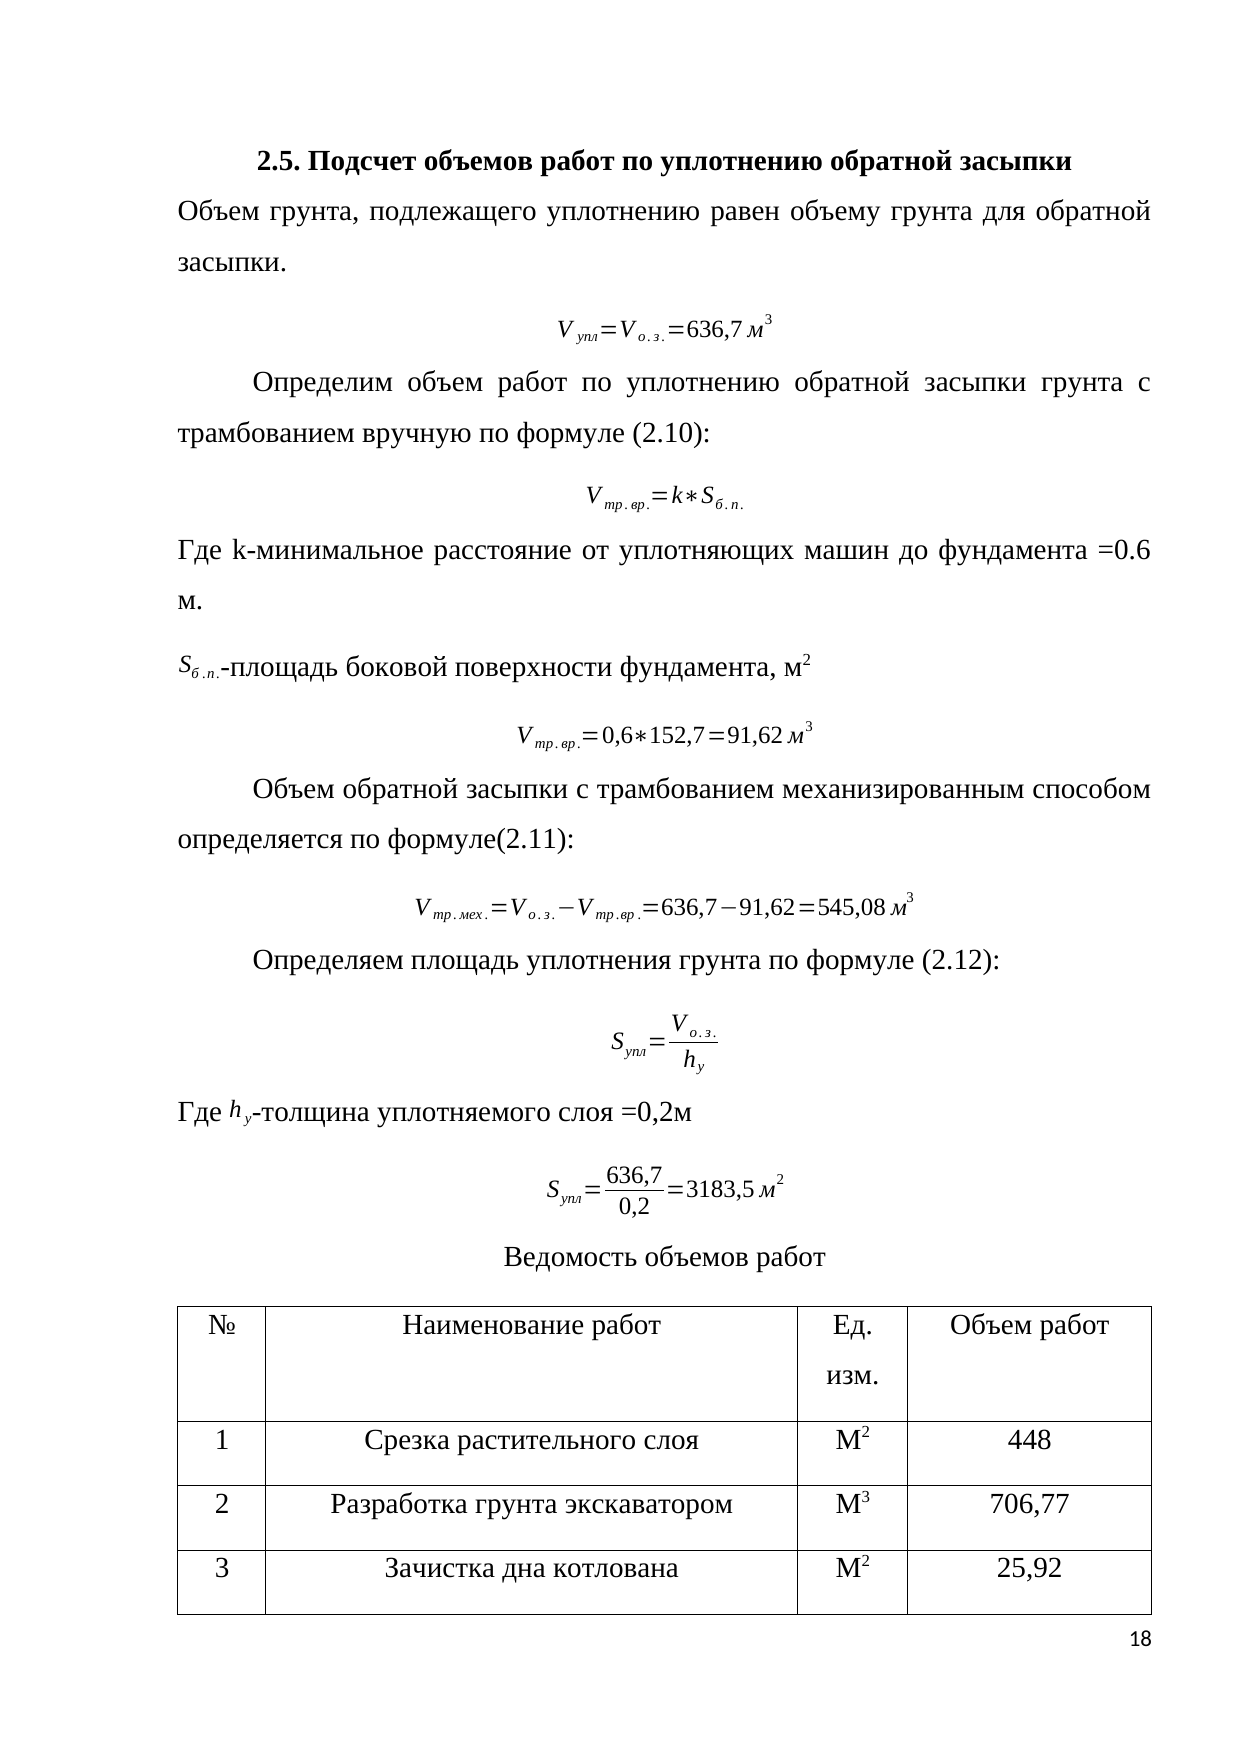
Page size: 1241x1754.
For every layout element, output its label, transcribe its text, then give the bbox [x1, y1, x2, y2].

table_cell Срезка растительного слоя [266, 1422, 797, 1485]
table_cell 706,77 [908, 1486, 1151, 1549]
table_cell Зачистка дна котлована [266, 1551, 797, 1614]
table_cell 448 [908, 1422, 1151, 1485]
table_header Объем работ [908, 1307, 1151, 1421]
table_cell М2 [798, 1551, 907, 1614]
table_cell М2 [798, 1422, 907, 1485]
table_cell 3 [178, 1551, 265, 1614]
table_cell М3 [798, 1486, 907, 1549]
text Определяем площадь уплотнения грунта по формуле (2.12): [177, 942, 1152, 976]
text Ведомость объемов работ [177, 1239, 1152, 1273]
table_header Наименование работ [266, 1307, 797, 1421]
table_cell Разработка грунта экскаватором [266, 1486, 797, 1549]
text Определим объем работ по уплотнению обратной засыпки грунта с трамбованием вручную по формуле (2.10): [177, 364, 1152, 448]
text Объем грунта, подлежащего уплотнению равен объему грунта для обратной засыпки. [177, 193, 1152, 277]
text Где k-минимальное расстояние от уплотняющих машин до фундамента =0.6 м. [177, 532, 1152, 616]
subtitle 2.5. Подсчет объемов работ по уплотнению обратной засыпки [177, 143, 1152, 177]
table_cell 25,92 [908, 1551, 1151, 1614]
table_cell 2 [178, 1486, 265, 1549]
table_header № [178, 1307, 265, 1421]
table_cell 1 [178, 1422, 265, 1485]
text Объем обратной засыпки с трамбованием механизированным способом определяется по формуле(2.11): [177, 771, 1152, 855]
text Где -толщина уплотняемого слоя =0,2м [177, 1094, 1152, 1128]
text -площадь боковой поверхности фундамента, м2 [177, 649, 1152, 684]
table_header Ед. изм. [798, 1307, 907, 1421]
